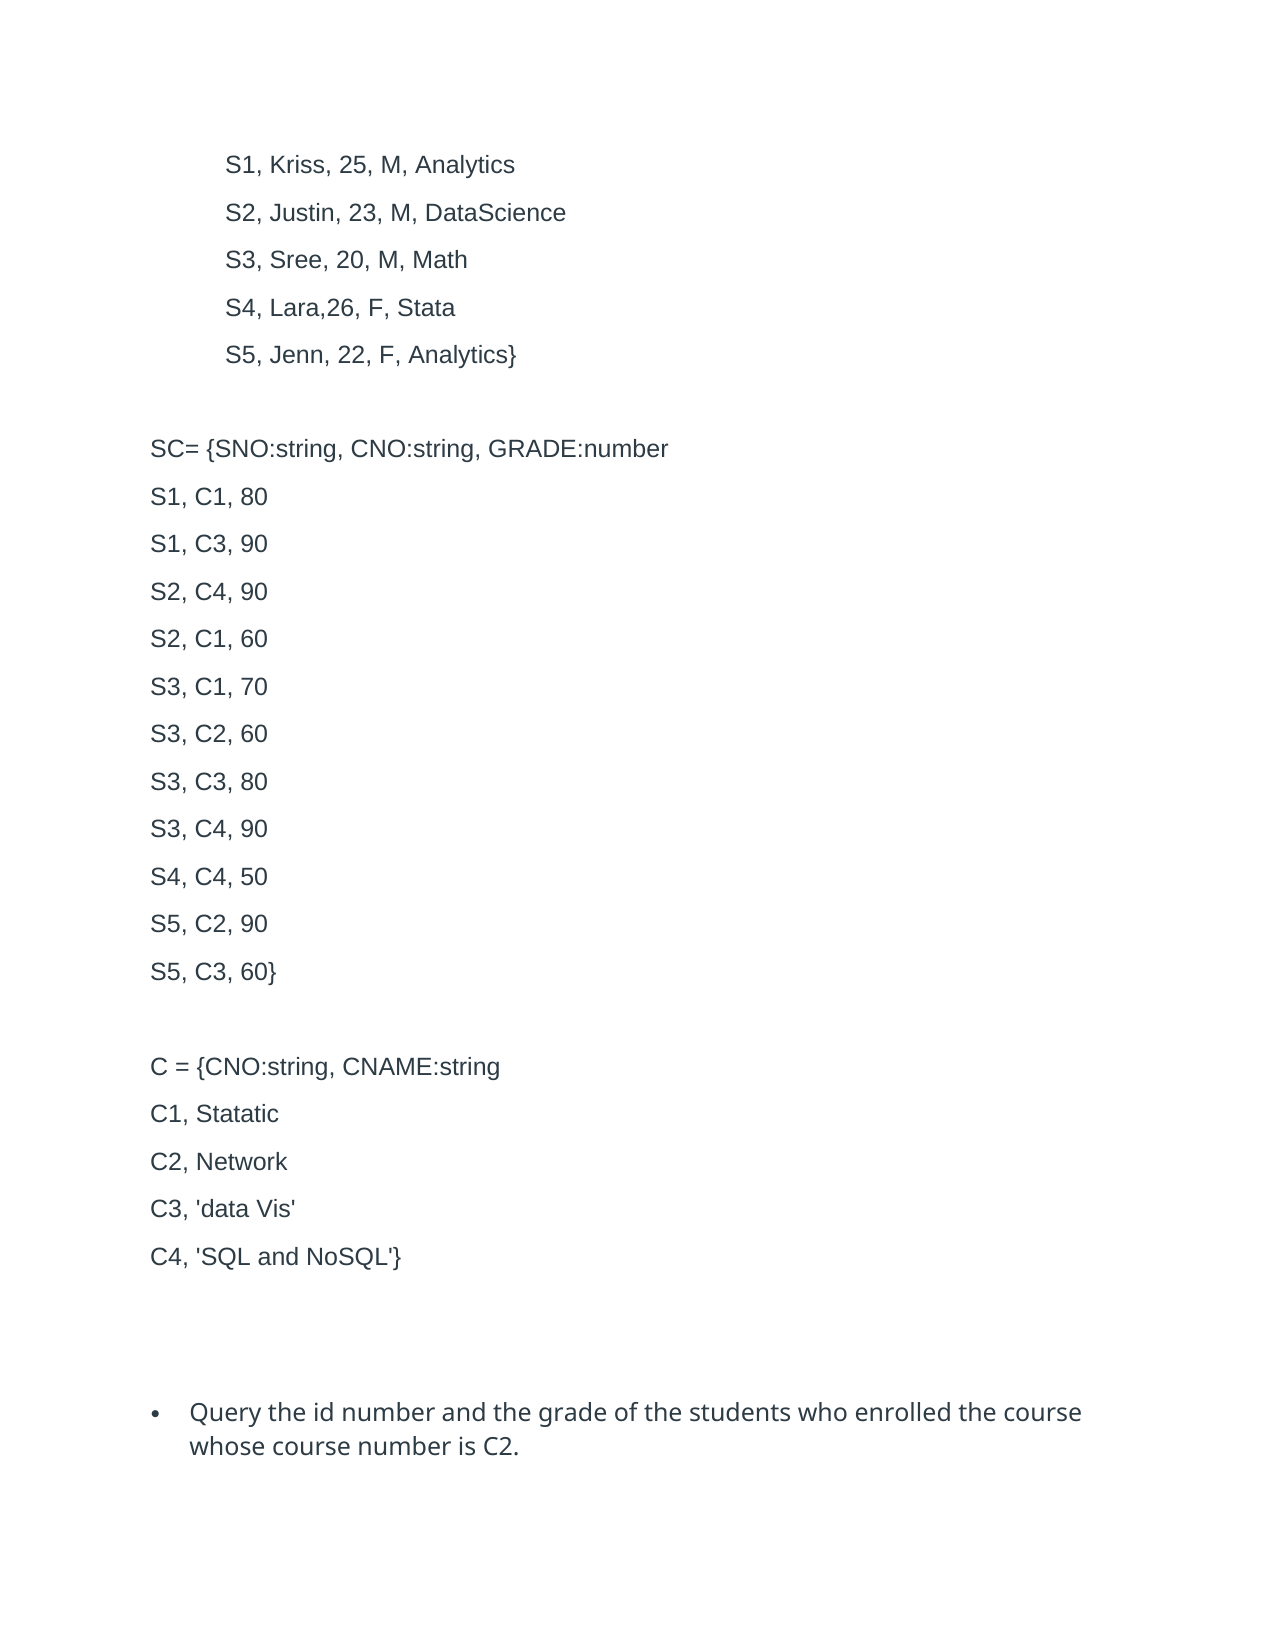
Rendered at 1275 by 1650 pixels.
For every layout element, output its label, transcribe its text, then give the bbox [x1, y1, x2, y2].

text S1, Kriss, 25, M, Analytics [150, 150, 1125, 179]
text C1, Statatic [150, 1099, 1125, 1128]
text S2, C1, 60 [150, 624, 1125, 653]
text C = {CNO:string, CNAME:string [150, 1052, 1125, 1081]
text S5, C2, 90 [150, 909, 1125, 938]
text S5, C3, 60} [150, 957, 1125, 986]
text S1, C1, 80 [150, 482, 1125, 511]
text S4, C4, 50 [150, 862, 1125, 891]
text C3, 'data Vis' [150, 1194, 1125, 1223]
list Query the id number and the grade of the students who enrolled the course whose course number is C2. [152, 1395, 1125, 1463]
text S3, C3, 80 [150, 767, 1125, 796]
text S3, C4, 90 [150, 814, 1125, 843]
text C2, Network [150, 1147, 1125, 1176]
text S2, Justin, 23, M, DataScience [150, 197, 1125, 226]
text S4, Lara,26, F, Stata [150, 292, 1125, 321]
text SC= {SNO:string, CNO:string, GRADE:number [150, 434, 1125, 463]
text S5, Jenn, 22, F, Analytics} [150, 340, 1125, 369]
text C4, 'SQL and NoSQL'} [150, 1242, 1125, 1271]
text S3, C1, 70 [150, 672, 1125, 701]
text S2, C4, 90 [150, 577, 1125, 606]
text S1, C3, 90 [150, 529, 1125, 558]
text S3, C2, 60 [150, 719, 1125, 748]
text S3, Sree, 20, M, Math [150, 245, 1125, 274]
